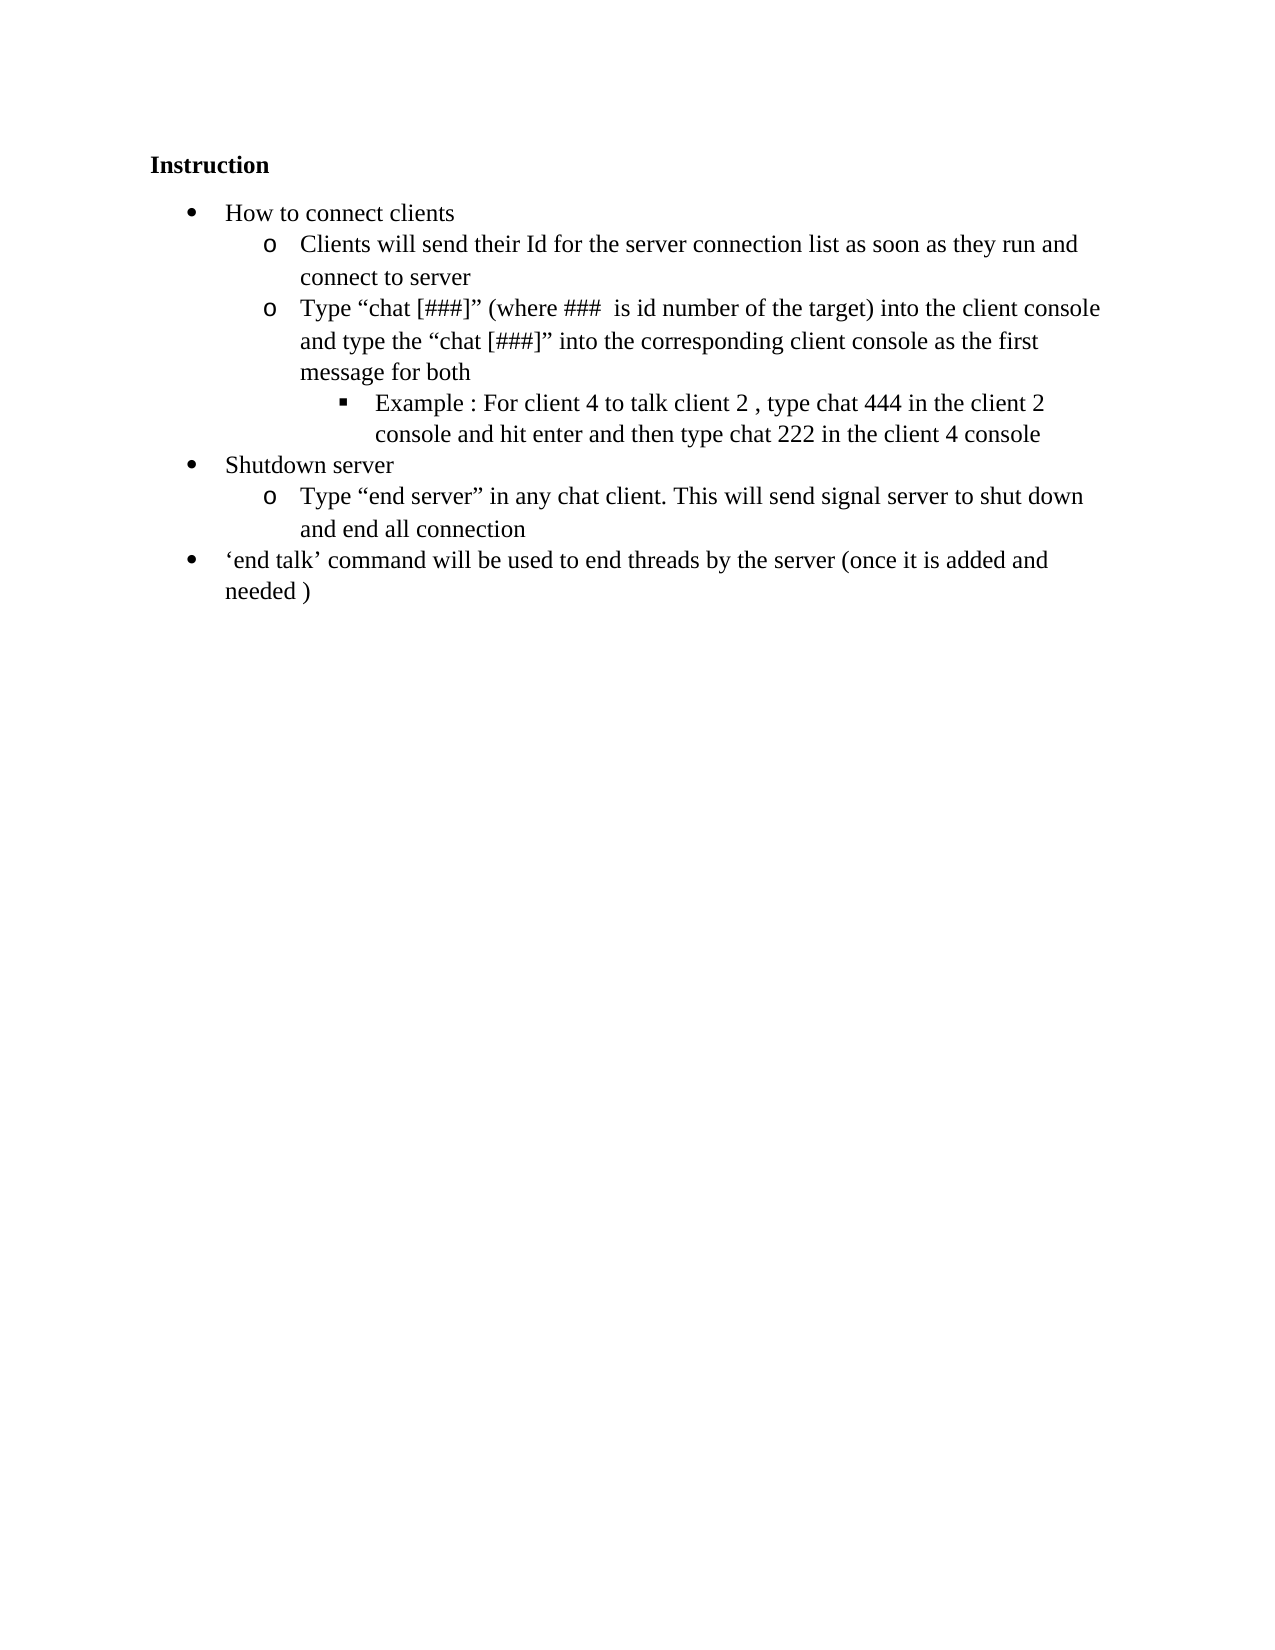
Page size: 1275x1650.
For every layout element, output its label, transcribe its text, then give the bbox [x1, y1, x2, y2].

list How to connect clients [187, 198, 1125, 226]
list Example : For client 4 to talk client 2 , type chat 444 in the client 2 console and hit enter and then type chat 222 in the client 4 console [337, 388, 1125, 448]
list Type “end server” in any chat client. This will send signal server to shut down and end all connection [262, 481, 1125, 543]
list Clients will send their Id for the server connection list as soon as they run and connect to server [262, 229, 1125, 291]
list Type “chat [###]” (where ### is id number of the target) into the client console and type the “chat [###]” into the corresponding client console as the first message for both [262, 293, 1125, 386]
text Instruction [150, 150, 1125, 179]
list ‘end talk’ command will be used to end threads by the server (once it is added and needed ) [187, 545, 1125, 605]
list Shutdown server [187, 450, 1125, 479]
